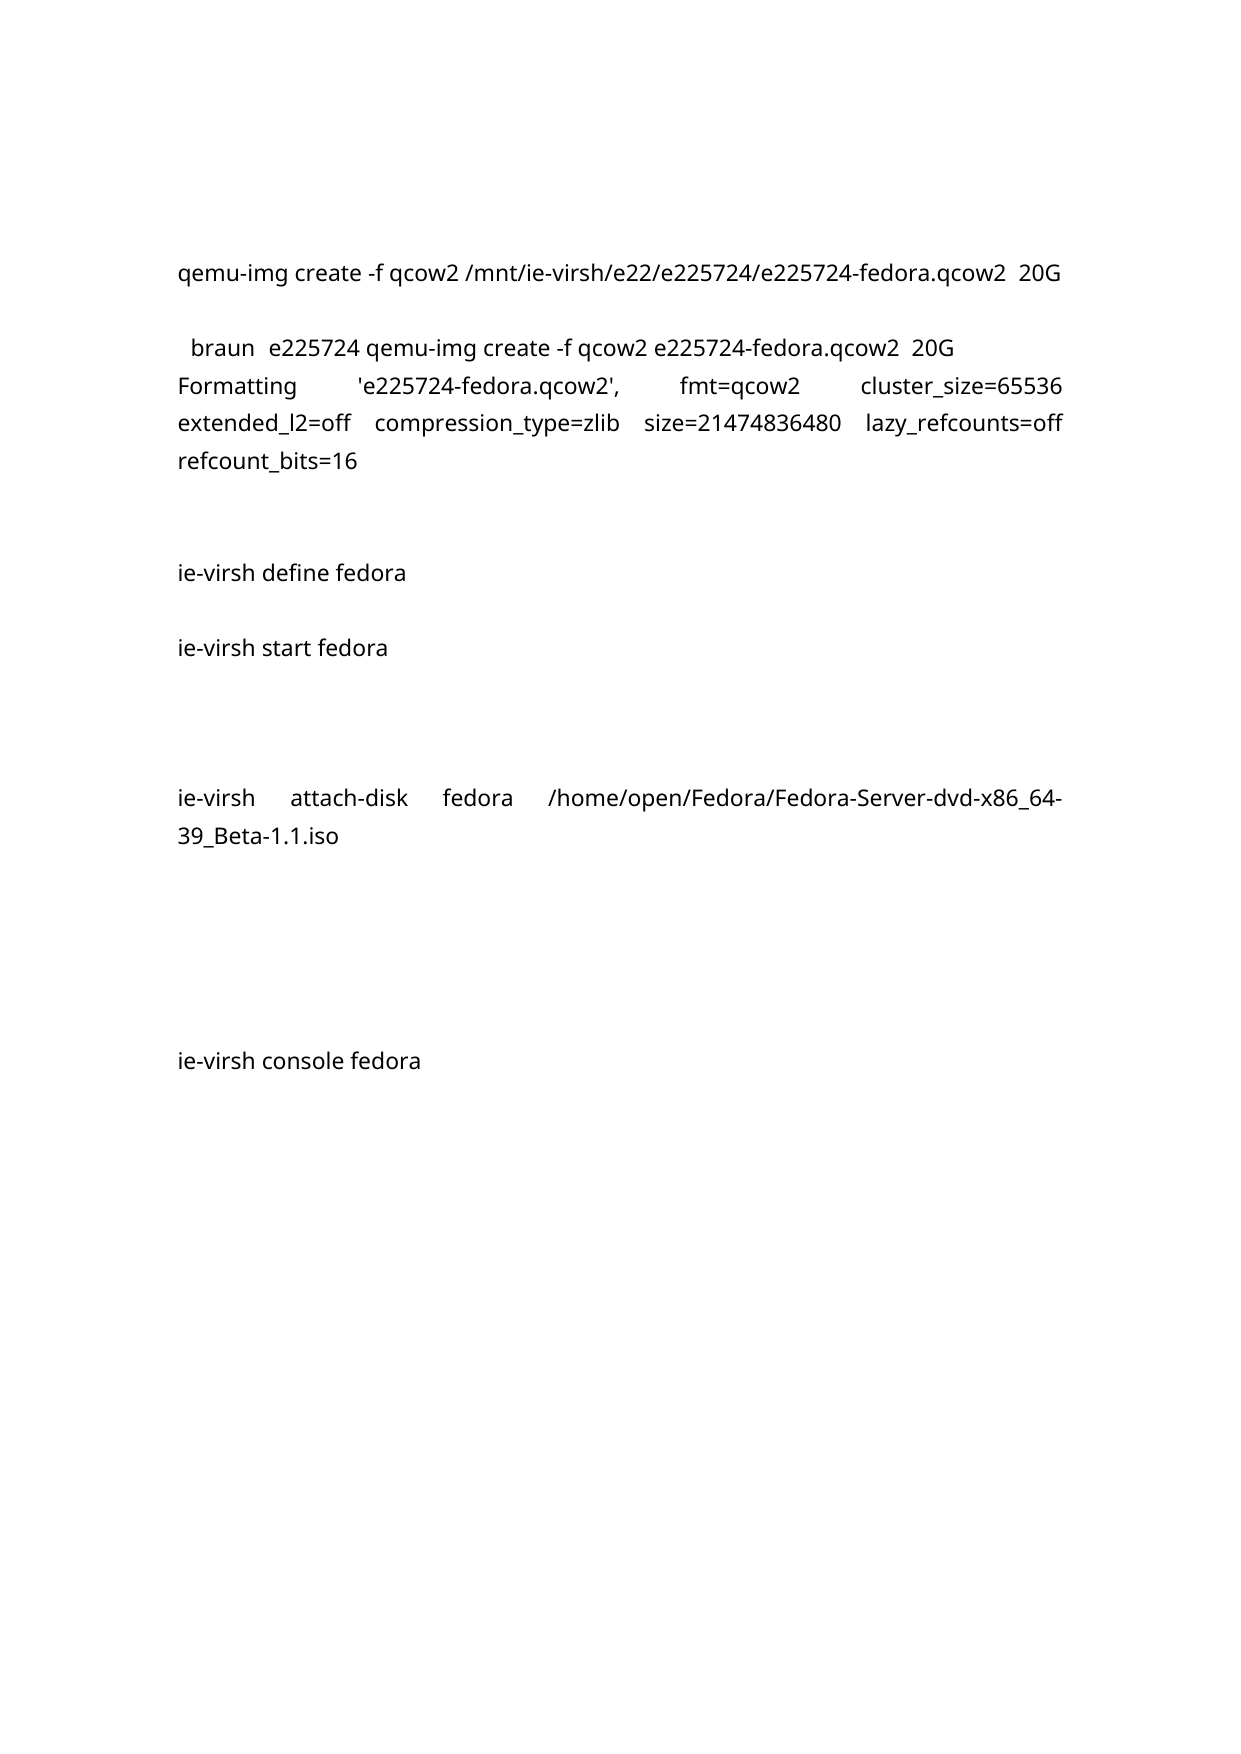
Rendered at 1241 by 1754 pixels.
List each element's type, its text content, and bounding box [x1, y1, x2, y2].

text ie-virsh attach-disk fedora /home/open/Fedora/Fedora-Server-dvd-x86_64-39_Beta-1.1.iso [177, 779, 1063, 854]
text ie-virsh define fedora [177, 554, 1063, 592]
text ie-virsh start fedora [177, 629, 1063, 667]
text ie-virsh console fedora [177, 1042, 1063, 1079]
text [177, 254, 1063, 292]
text +braun+e225724 qemu-img create -f qcow2 e225724-fedora.qcow2 20G [177, 329, 1063, 367]
text Formatting 'e225724-fedora.qcow2', fmt=qcow2 cluster_size=65536 extended_l2=off compression_type=zlib size=21474836480 lazy_refcounts=off refcount_bits=16 [177, 367, 1063, 479]
